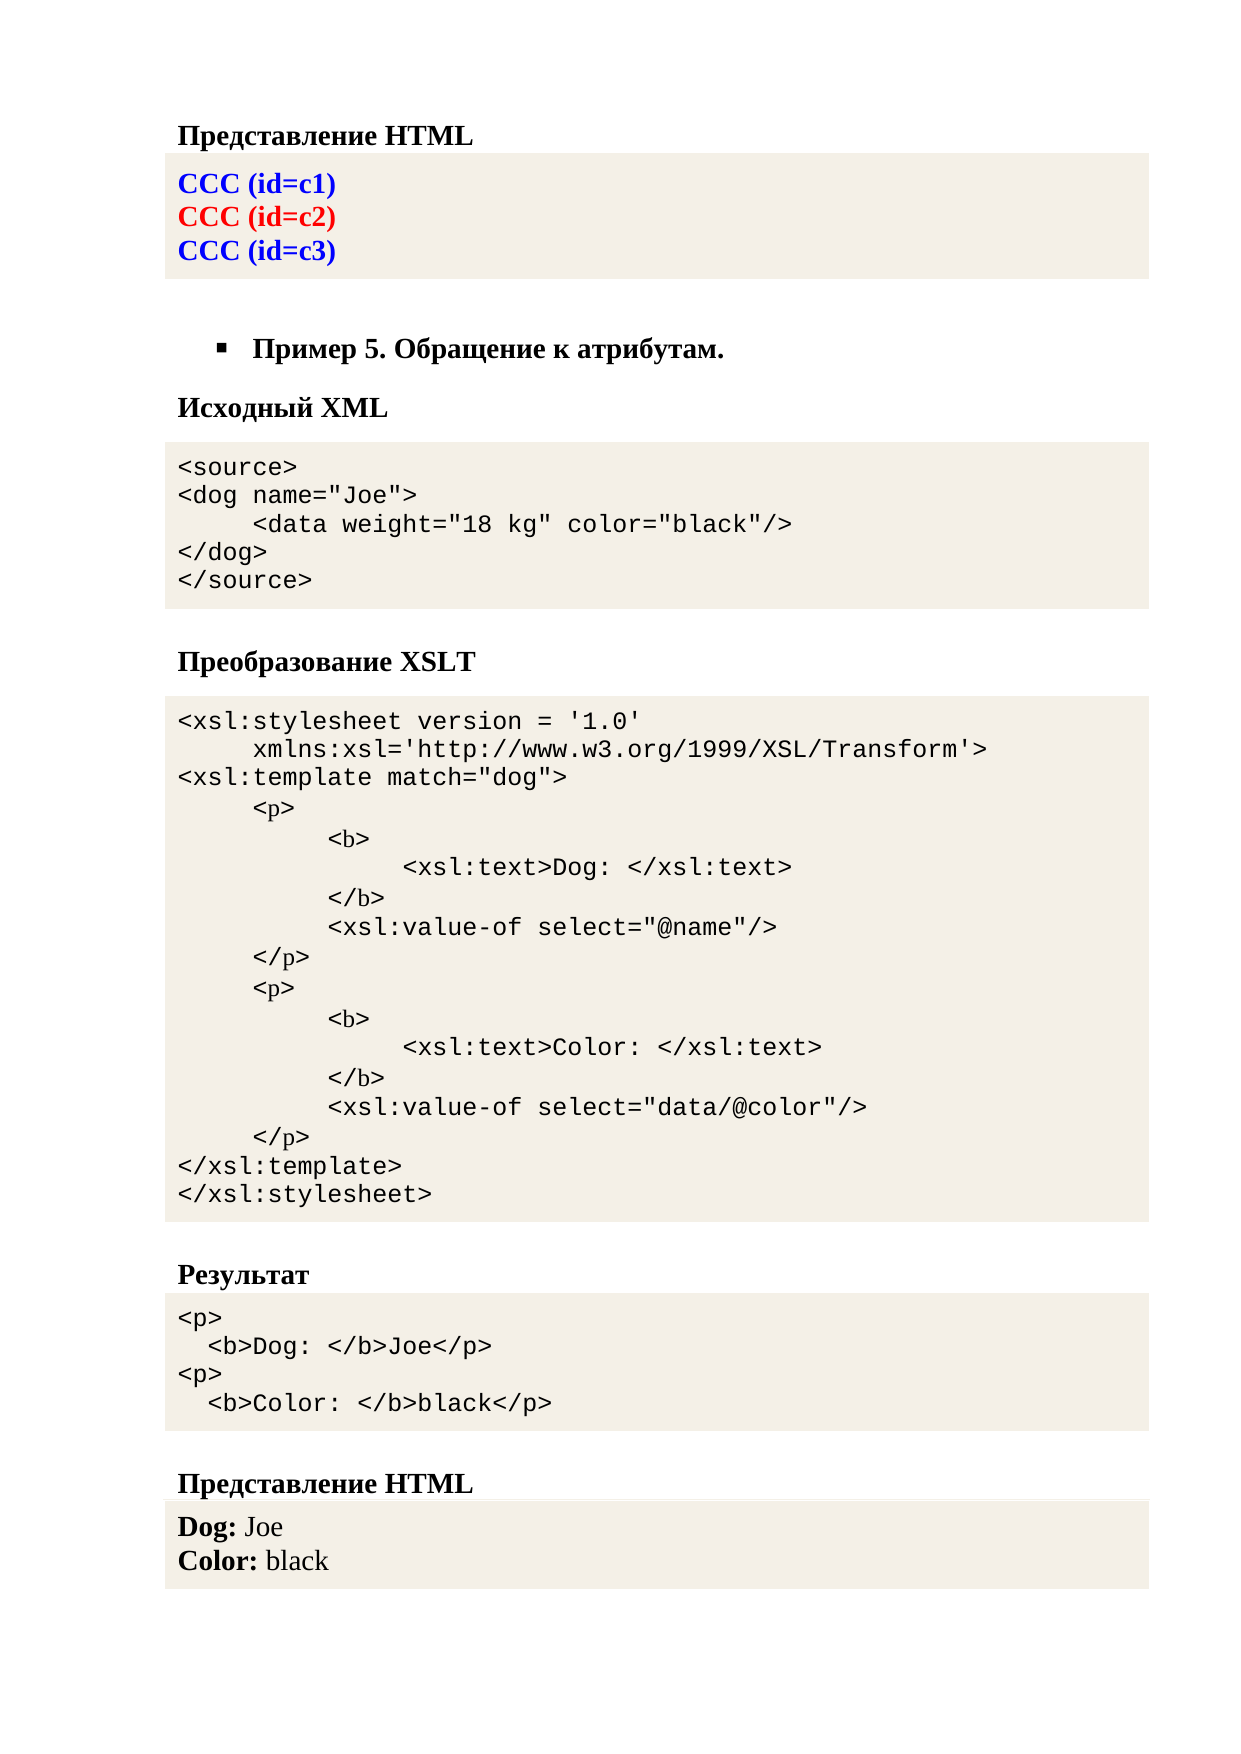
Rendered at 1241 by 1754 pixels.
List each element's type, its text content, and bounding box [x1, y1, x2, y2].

text Исходный XML [177, 390, 1152, 424]
list Пример 5. Обращение к атрибутам. [215, 331, 1152, 364]
text Результат [177, 1257, 1152, 1291]
text CCC (id=c3) [165, 219, 1149, 279]
text Представление HTML [177, 118, 1152, 152]
text <p> <b>Dog: </b>Joe</p> <p> <b>Color: </b>black</p> [165, 1293, 1149, 1431]
text <xsl:stylesheet version = '1.0' xmlns:xsl='http://www.w3.org/1999/XSL/Transform'> <xsl:template match="dog"> <p> <b> <xsl:text>Dog: </xsl:text> </b> <xsl:value-of select="@name"/> </p> <p> <b> <xsl:text>Color: </xsl:text> </b> <xsl:value-of select="data/@color"/> </p> </xsl:template> </xsl:stylesheet> [165, 696, 1149, 1222]
text <source> <dog name="Joe"> <data weight="18 kg" color="black"/> </dog> </source> [165, 442, 1149, 609]
text Представление HTML [177, 1466, 1152, 1499]
text Dog: Joe [165, 1501, 1149, 1533]
text Color: black [165, 1533, 1149, 1589]
text CCC (id=c1) CCC (id=c2) [165, 153, 1149, 219]
text Преобразование XSLT [177, 644, 1152, 677]
